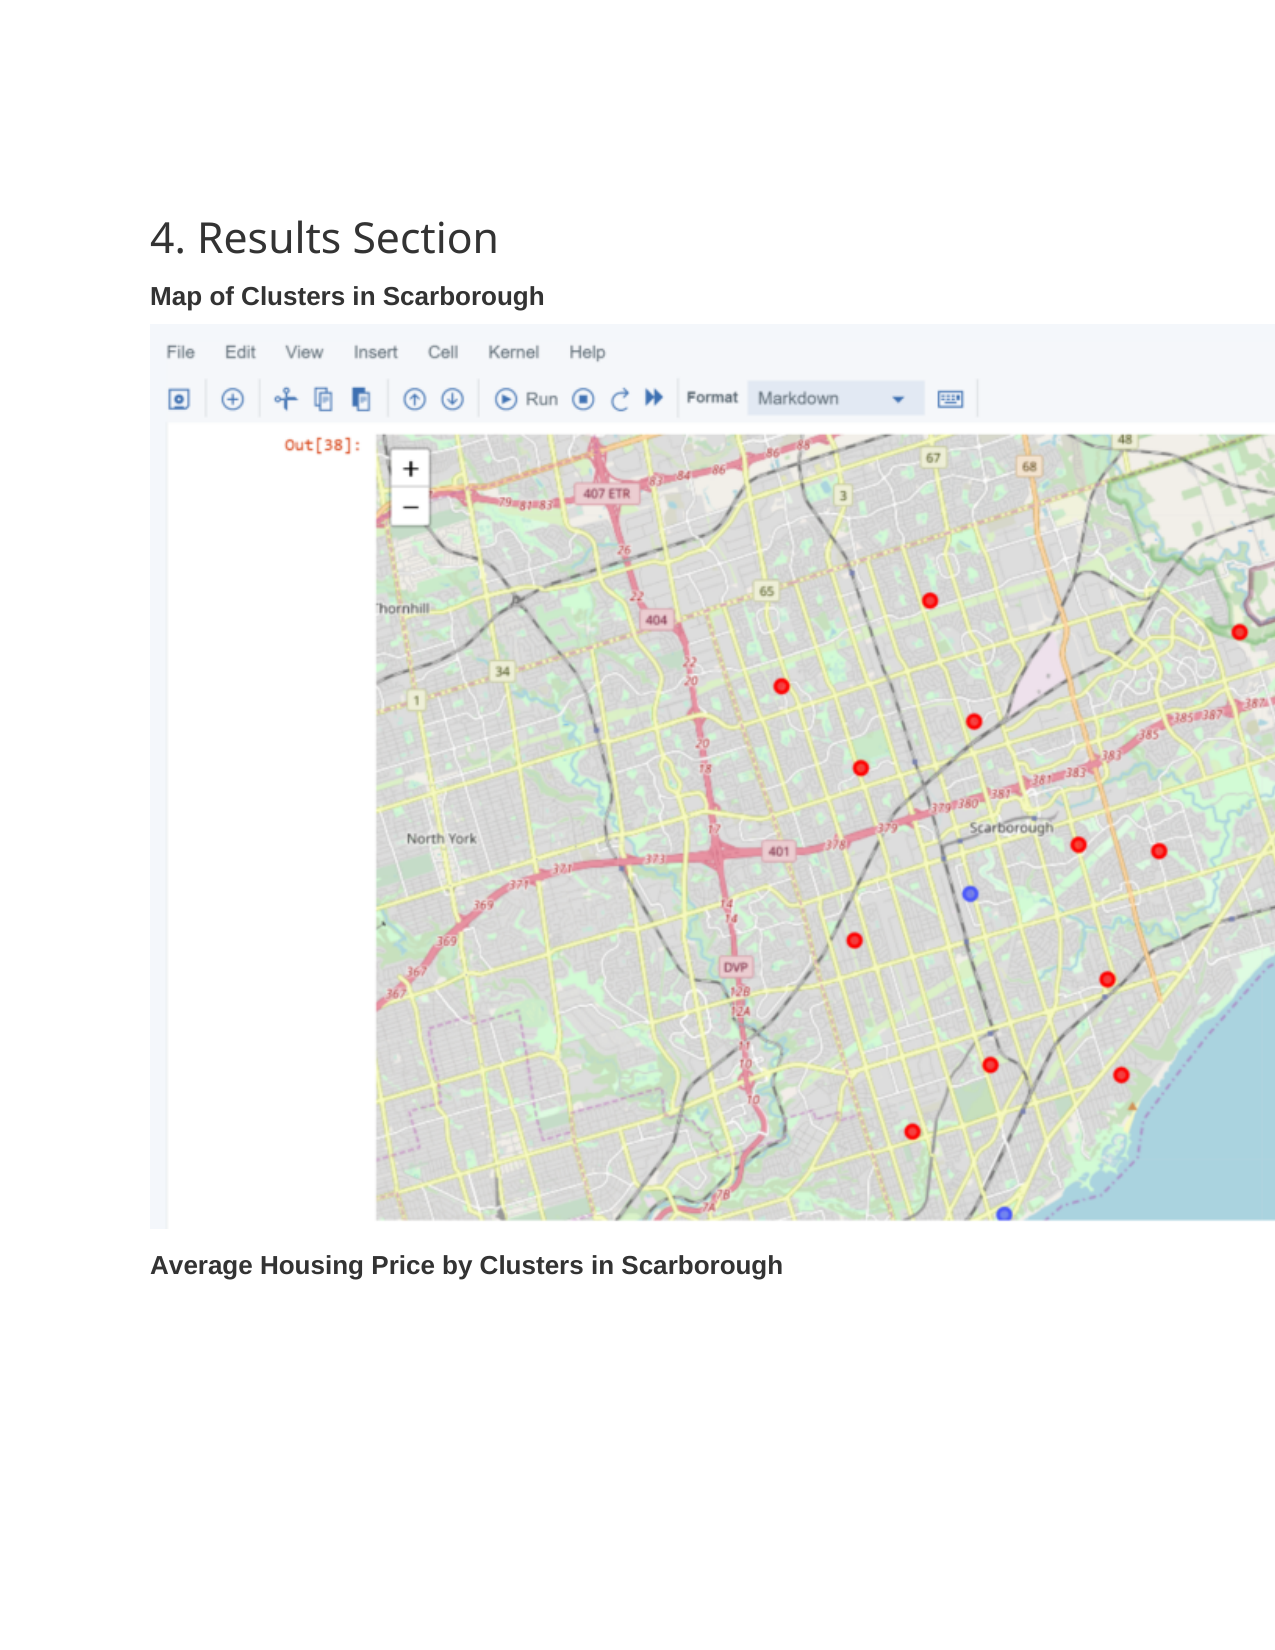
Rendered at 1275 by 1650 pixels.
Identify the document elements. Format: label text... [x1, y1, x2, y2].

text Map of Clusters in Scarborough [150, 281, 1125, 311]
picture [150, 324, 1275, 1229]
list 4. Results Section [150, 208, 1125, 266]
text Average Housing Price by Clusters in Scarborough [150, 1250, 1125, 1280]
